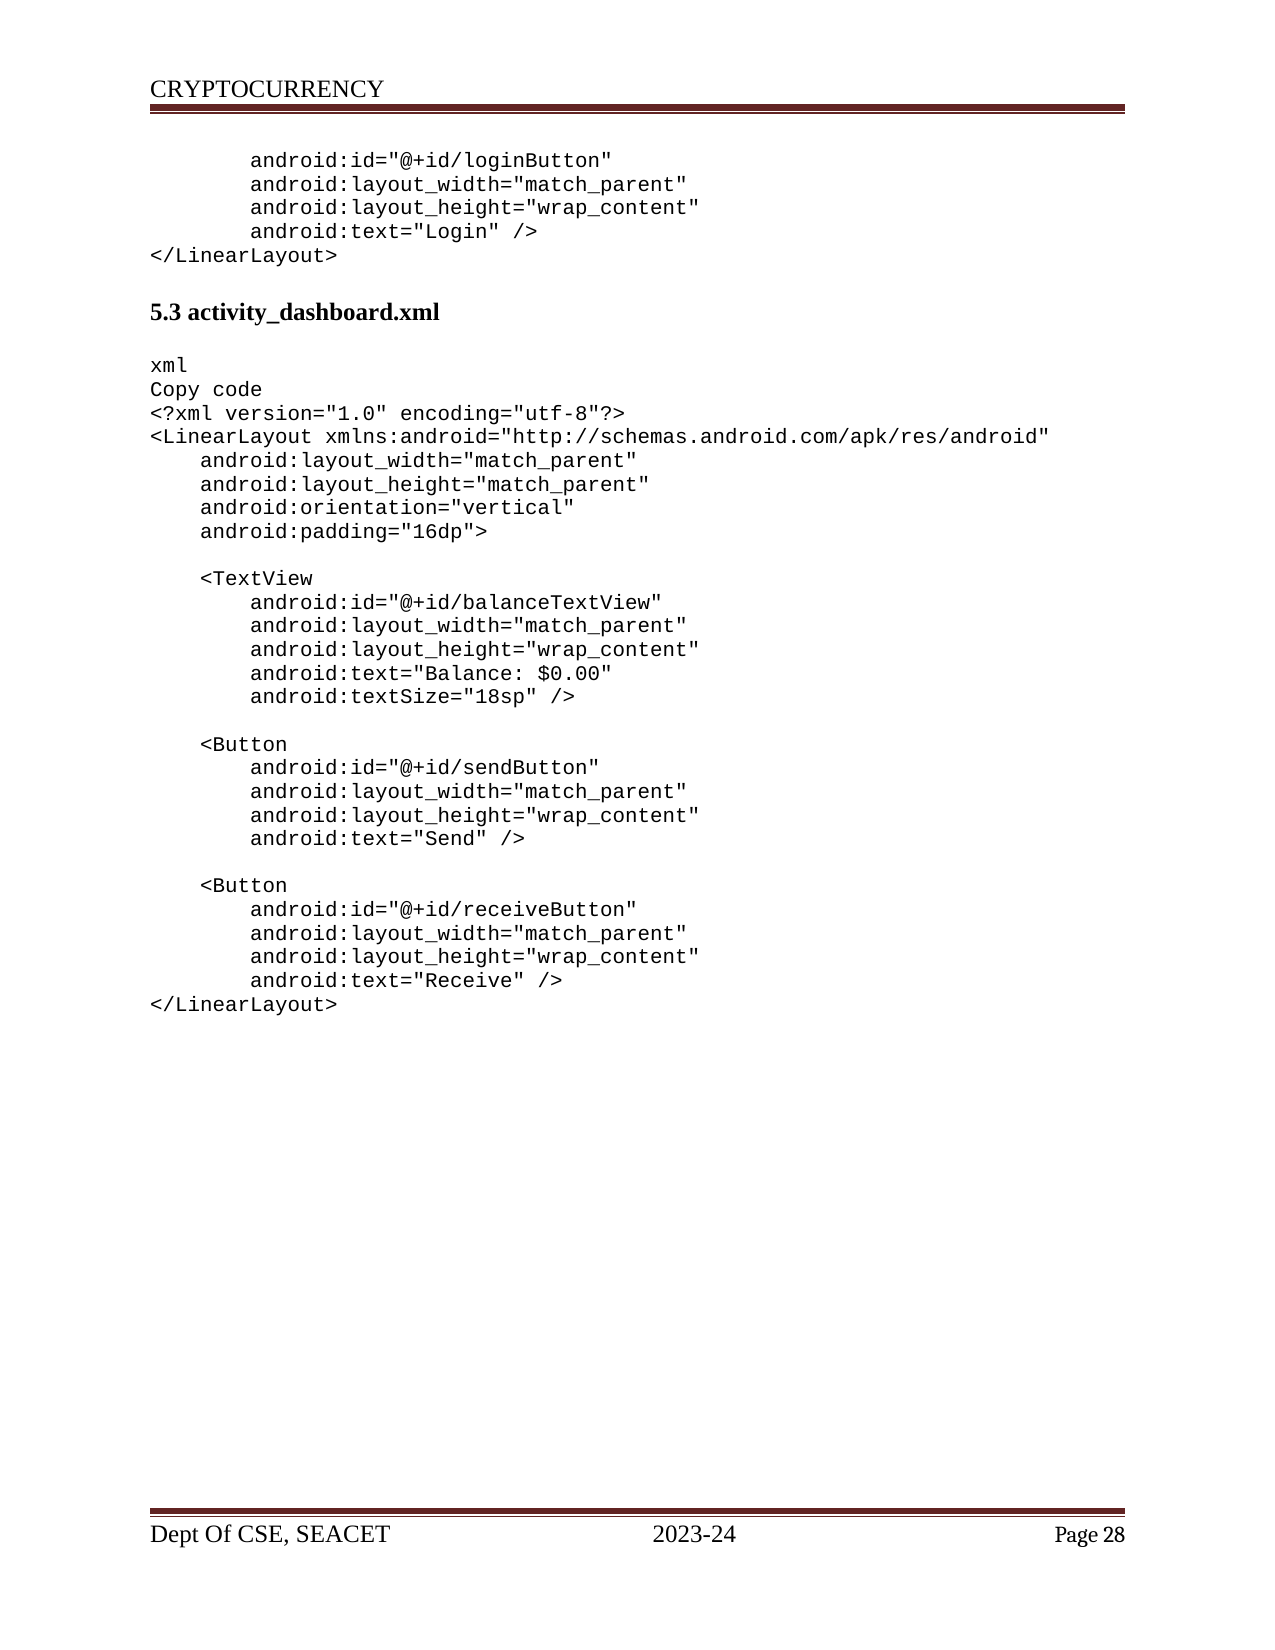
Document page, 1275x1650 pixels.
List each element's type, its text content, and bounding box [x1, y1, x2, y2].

text <?xml version="1.0" encoding="utf-8"?> [150, 403, 1125, 426]
text android:layout_width="match_parent" [150, 174, 1125, 197]
text android:layout_width="match_parent" [150, 923, 1125, 946]
text android:layout_height="wrap_content" [150, 639, 1125, 663]
text android:text="Login" /> [150, 221, 1125, 244]
text <LinearLayout xmlns:android="http://schemas.android.com/apk/res/android" [150, 426, 1125, 450]
text android:layout_width="match_parent" [150, 781, 1125, 804]
text android:id="@+id/sendButton" [150, 757, 1125, 781]
text android:layout_height="match_parent" [150, 473, 1125, 497]
text </LinearLayout> [150, 994, 1125, 1017]
text <Button [150, 876, 1125, 899]
text android:layout_width="match_parent" [150, 615, 1125, 639]
text </LinearLayout> [150, 244, 1125, 268]
text android:layout_height="wrap_content" [150, 197, 1125, 221]
text android:text="Balance: $0.00" [150, 663, 1125, 686]
text android:orientation="vertical" [150, 497, 1125, 521]
text <Button [150, 734, 1125, 757]
text android:layout_height="wrap_content" [150, 946, 1125, 970]
text xml [150, 355, 1125, 379]
text android:text="Receive" /> [150, 970, 1125, 994]
text Copy code [150, 379, 1125, 403]
text <TextView [150, 568, 1125, 592]
text android:text="Send" /> [150, 828, 1125, 852]
text android:layout_width="match_parent" [150, 450, 1125, 473]
text android:id="@+id/receiveButton" [150, 899, 1125, 923]
text android:id="@+id/balanceTextView" [150, 592, 1125, 615]
text android:layout_height="wrap_content" [150, 804, 1125, 828]
text android:id="@+id/loginButton" [150, 150, 1125, 174]
text android:padding="16dp"> [150, 521, 1125, 544]
text android:textSize="18sp" /> [150, 686, 1125, 710]
subtitle 5.3 activity_dashboard.xml [150, 297, 1125, 326]
